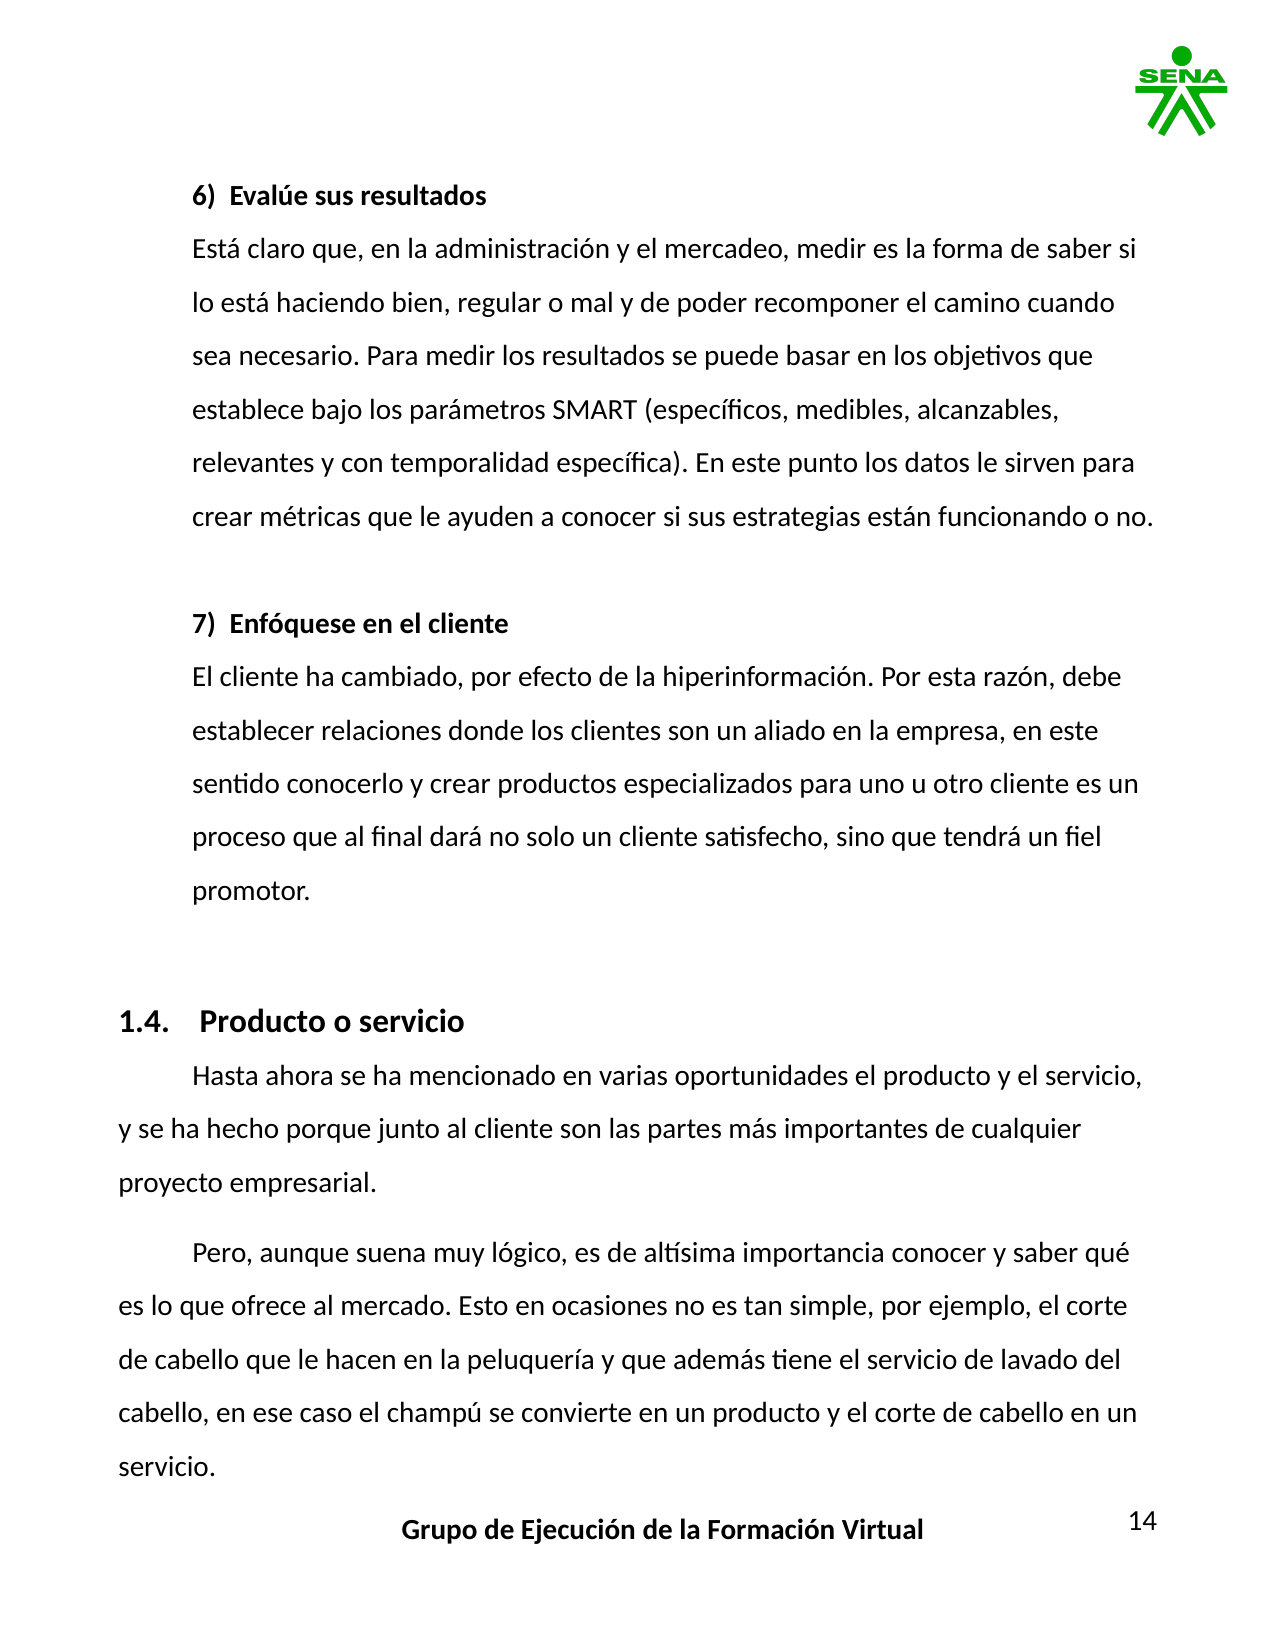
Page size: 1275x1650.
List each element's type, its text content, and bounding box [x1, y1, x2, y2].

list Está claro que, en la administración y el mercadeo, medir es la forma de saber si lo está haciendo bien, regular o mal y de poder recomponer el camino cuando sea necesario. Para medir los resultados se puede basar en los objetivos que establece bajo los parámetros SMART (específicos, medibles, alcanzables, relevantes y con temporalidad específica). En este punto los datos le sirven para crear métricas que le ayuden a conocer si sus estrategias están funcionando o no. [192, 231, 1157, 533]
subtitle Producto o servicio [118, 999, 1157, 1040]
text Pero, aunque suena muy lógico, es de altísima importancia conocer y saber qué es lo que ofrece al mercado. Esto en ocasiones no es tan simple, por ejemplo, el corte de cabello que le hacen en la peluquería y que además tiene el servicio de lavado del cabello, en ese caso el champú se convierte en un producto y el corte de cabello en un servicio. [118, 1234, 1157, 1483]
picture [1135, 46, 1228, 136]
list Enfóquese en el cliente [192, 605, 1157, 640]
list Evalúe sus resultados [192, 177, 1157, 213]
text Hasta ahora se ha mencionado en varias oportunidades el producto y el servicio, y se ha hecho porque junto al cliente son las partes más importantes de cualquier proyecto empresarial. [118, 1057, 1157, 1199]
list El cliente ha cambiado, por efecto de la hiperinformación. Por esta razón, debe establecer relaciones donde los clientes son un aliado en la empresa, en este sentido conocerlo y crear productos especializados para uno u otro cliente es un proceso que al final dará no solo un cliente satisfecho, sino que tendrá un fiel promotor. [192, 658, 1157, 907]
